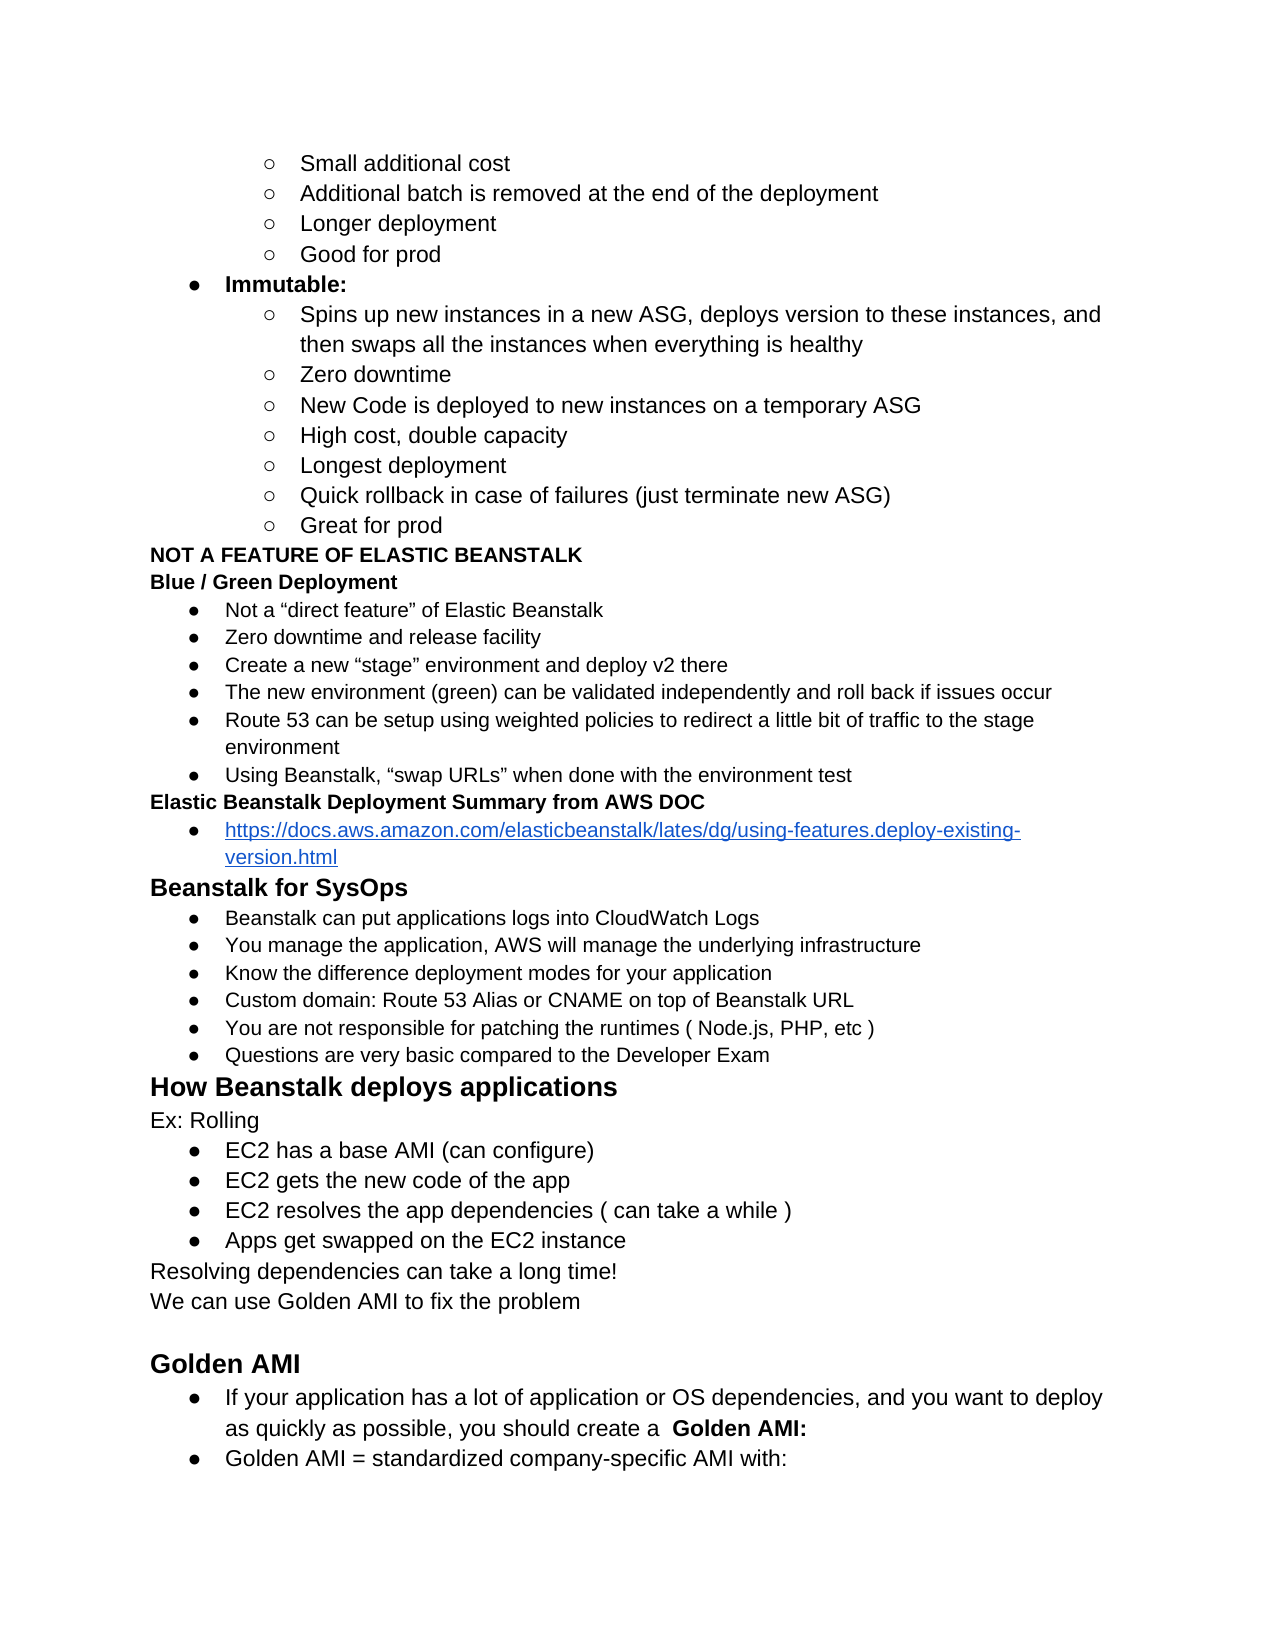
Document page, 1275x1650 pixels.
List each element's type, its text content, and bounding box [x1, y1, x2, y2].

list Questions are very basic compared to the Developer Exam [187, 1043, 1125, 1067]
text Ex: Rolling [150, 1107, 1125, 1133]
list EC2 gets the new code of the app [187, 1167, 1125, 1193]
list Apps get swapped on the EC2 instance [187, 1227, 1125, 1254]
list The new environment (green) can be validated independently and roll back if issues occur [187, 680, 1125, 704]
list Immutable: [187, 271, 1125, 297]
list Good for prod [262, 241, 1125, 267]
list EC2 resolves the app dependencies ( can take a while ) [187, 1197, 1125, 1224]
list Golden AMI = standardized company-specific AMI with: [187, 1445, 1125, 1471]
list Know the difference deployment modes for your application [187, 961, 1125, 985]
text Elastic Beanstalk Deployment Summary from AWS DOC [150, 790, 1125, 814]
list Quick rollback in case of failures (just terminate new ASG) [262, 482, 1125, 509]
list High cost, double capacity [262, 422, 1125, 448]
list Create a new “stage” environment and deploy v2 there [187, 653, 1125, 677]
text Beanstalk for SysOps [150, 873, 1125, 901]
text Blue / Green Deployment [150, 570, 1125, 594]
list Small additional cost [262, 150, 1125, 176]
text Resolving dependencies can take a long time! [150, 1258, 1125, 1284]
list Additional batch is removed at the end of the deployment [262, 180, 1125, 207]
list Great for prod [262, 512, 1125, 539]
list Zero downtime [262, 361, 1125, 388]
list Zero downtime and release facility [187, 625, 1125, 649]
list Custom domain: Route 53 Alias or CNAME on top of Beanstalk URL [187, 988, 1125, 1012]
list Longer deployment [262, 210, 1125, 237]
list Route 53 can be setup using weighted policies to redirect a little bit of traffic to the stage environment [187, 708, 1125, 759]
list Not a “direct feature” of Elastic Beanstalk [187, 598, 1125, 622]
list If your application has a lot of application or OS dependencies, and you want to deploy as quickly as possible, you should create a Golden AMI: [187, 1384, 1125, 1441]
list https://docs.aws.amazon.com/elasticbeanstalk/lates/dg/using-features.deploy-existing-version.html [187, 818, 1125, 869]
text NOT A FEATURE OF ELASTIC BEANSTALK [150, 543, 1125, 567]
text We can use Golden AMI to fix the problem [150, 1288, 1125, 1314]
text How Beanstalk deploys applications [150, 1071, 1125, 1102]
list Using Beanstalk, “swap URLs” when done with the environment test [187, 763, 1125, 787]
list Spins up new instances in a new ASG, deploys version to these instances, and then swaps all the instances when everything is healthy [262, 301, 1125, 358]
text Golden AMI [150, 1348, 1125, 1379]
list EC2 has a base AMI (can configure) [187, 1137, 1125, 1163]
list Beanstalk can put applications logs into CloudWatch Logs [187, 906, 1125, 930]
list Longest deployment [262, 452, 1125, 478]
list New Code is deployed to new instances on a temporary ASG [262, 392, 1125, 418]
list You manage the application, AWS will manage the underlying infrastructure [187, 933, 1125, 957]
list You are not responsible for patching the runtimes ( Node.js, PHP, etc ) [187, 1016, 1125, 1040]
